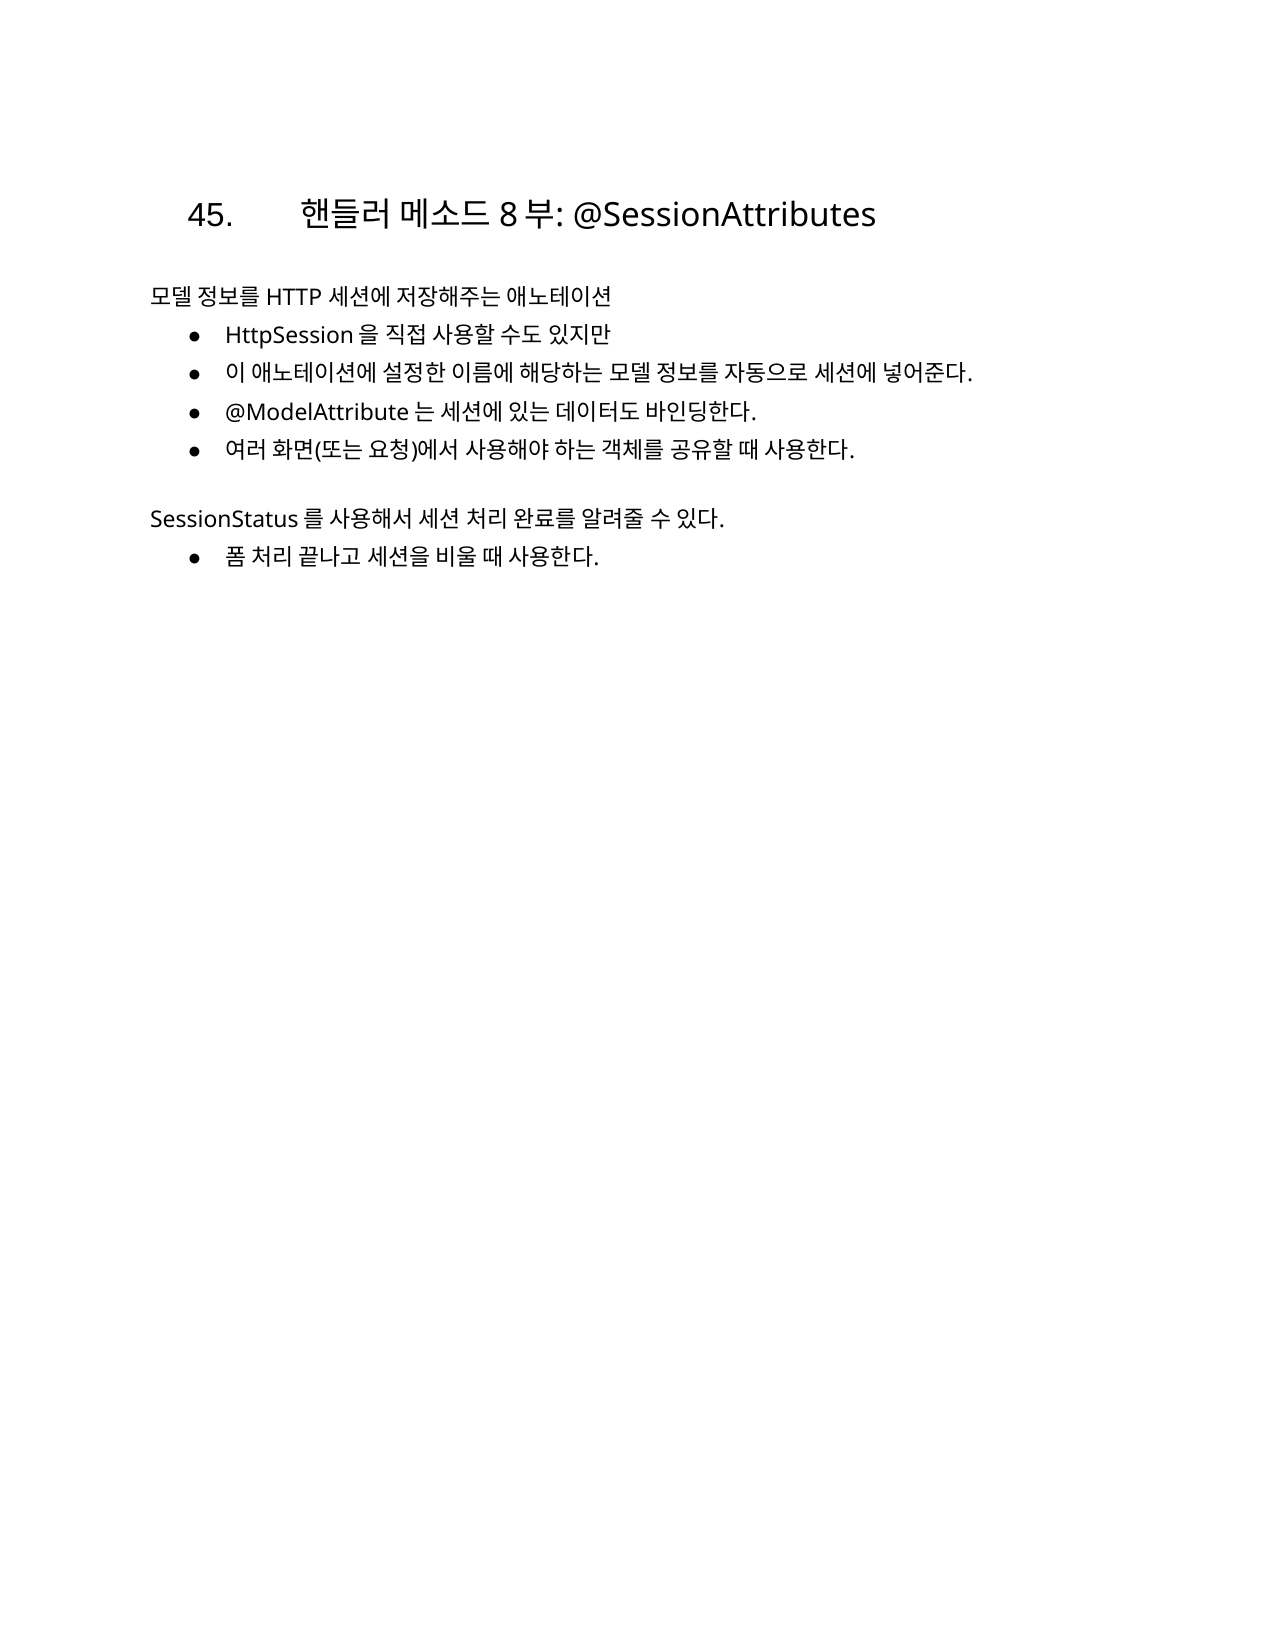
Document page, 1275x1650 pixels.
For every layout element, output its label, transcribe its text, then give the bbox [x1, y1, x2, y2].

list 폼 처리 끝나고 세션을 비울 때 사용한다. [187, 539, 1125, 572]
text SessionStatus를 사용해서 세션 처리 완료를 알려줄 수 있다. [150, 501, 1125, 534]
subtitle 핸들러 메소드 8부: @SessionAttributes [187, 187, 1125, 236]
list 여러 화면(또는 요청)에서 사용해야 하는 객체를 공유할 때 사용한다. [187, 432, 1125, 465]
list 이 애노테이션에 설정한 이름에 해당하는 모델 정보를 자동으로 세션에 넣어준다. [187, 355, 1125, 389]
list HttpSession을 직접 사용할 수도 있지만 [187, 317, 1125, 350]
text 모델 정보를 HTTP 세션에 저장해주는 애노테이션 [150, 279, 1125, 312]
list @ModelAttribute는 세션에 있는 데이터도 바인딩한다. [187, 394, 1125, 427]
